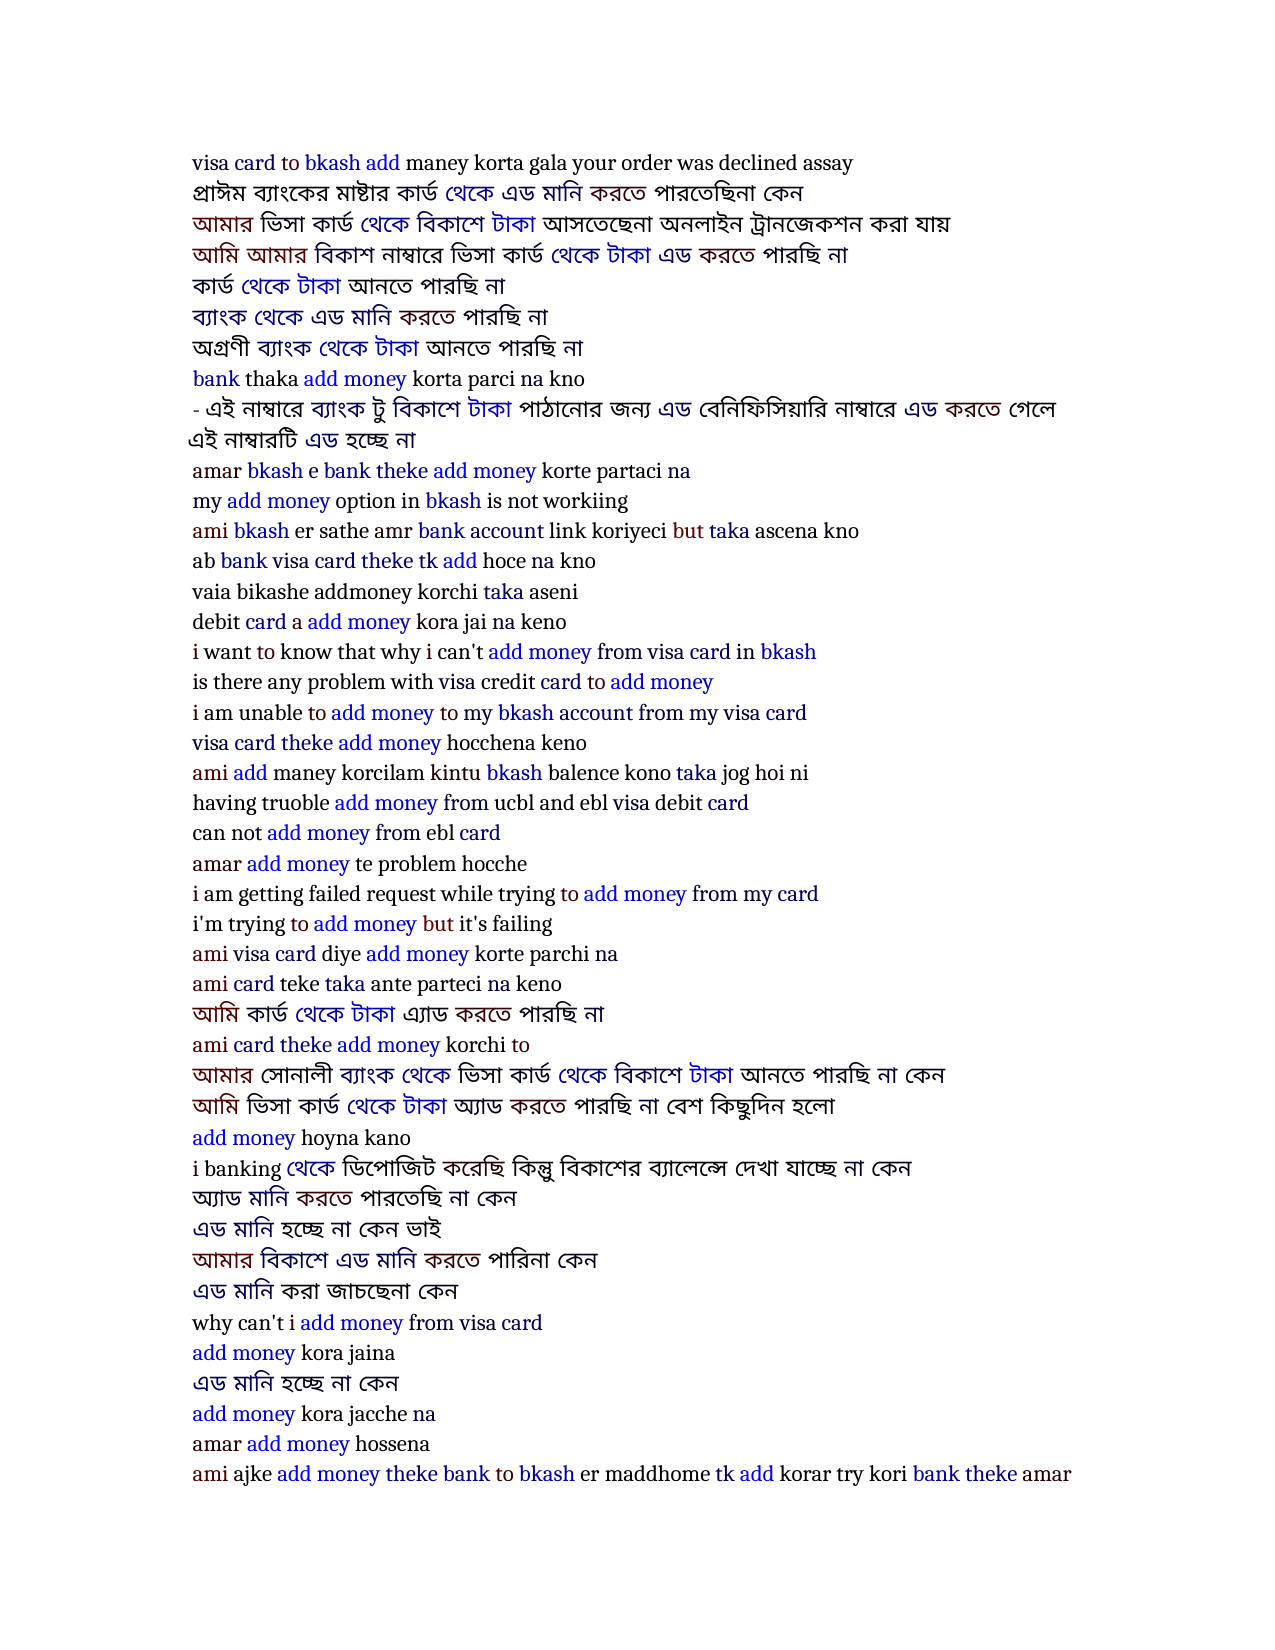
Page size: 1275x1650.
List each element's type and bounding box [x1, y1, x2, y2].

text [187, 150, 1087, 1487]
